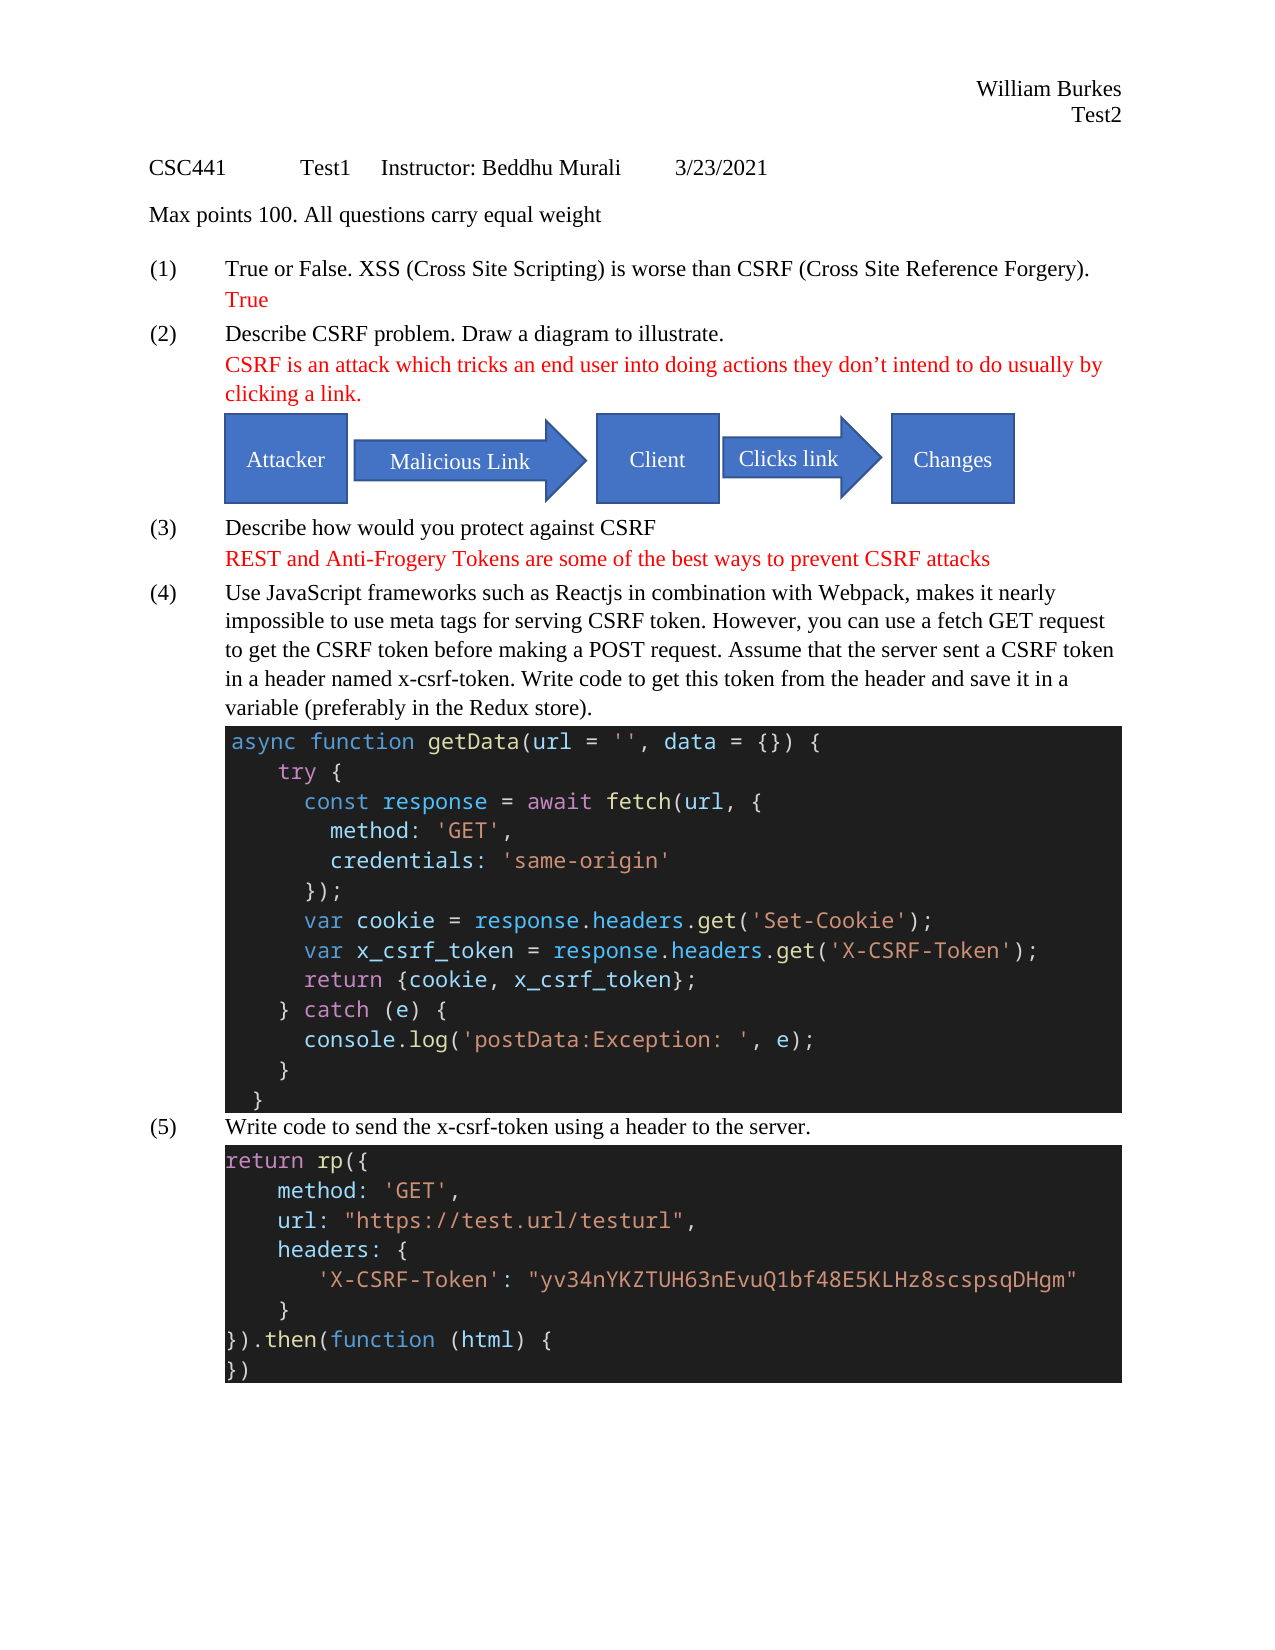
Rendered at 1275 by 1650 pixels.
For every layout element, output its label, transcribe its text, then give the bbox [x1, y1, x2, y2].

list } [225, 1294, 1122, 1324]
list True or False. XSS (Cross Site Scripting) is worse than CSRF (Cross Site Reference Forgery). [150, 255, 1122, 281]
text REST and Anti-Frogery Tokens are some of the best ways to prevent CSRF attacks [225, 545, 1122, 572]
list Write code to send the x-csrf-token using a header to the server. [150, 1113, 1122, 1140]
text return {cookie, x_csrf_token}; [225, 964, 1122, 994]
text Max points 100. All questions carry equal weight [148, 201, 1122, 227]
list }).then(function (html) { [225, 1324, 1122, 1354]
list headers: { [225, 1234, 1122, 1264]
text }); [225, 875, 1122, 905]
text const response = await fetch(url, { [225, 786, 1122, 816]
text } [225, 1054, 1122, 1084]
text method: 'GET', [225, 816, 1122, 845]
text } [225, 1084, 1122, 1113]
text True [150, 286, 1122, 313]
text try { [225, 756, 1122, 786]
text console.log('postData:Exception: ', e); [225, 1024, 1122, 1054]
text credentials: 'same-origin' [225, 845, 1122, 875]
text CSRF is an attack which tricks an end user into doing actions they don’t intend to do usually by clicking a link. [225, 351, 1122, 406]
list url: "https://test.url/testurl", [225, 1205, 1122, 1234]
list Describe CSRF problem. Draw a diagram to illustrate. [150, 320, 1122, 346]
text async function getData(url = '', data = {}) { [225, 726, 1122, 756]
text } catch (e) { [225, 994, 1122, 1024]
text var cookie = response.headers.get('Set-Cookie'); [225, 905, 1122, 935]
list method: 'GET', [225, 1175, 1122, 1205]
list }) [225, 1354, 1122, 1383]
list Use JavaScript frameworks such as Reactjs in combination with Webpack, makes it nearly impossible to use meta tags for serving CSRF token. However, you can use a fetch GET request to get the CSRF token before making a POST request. Assume that the server sent a CSRF token in a header named x-csrf-token. Write code to get this token from the header and save it in a variable (preferably in the Redux store). [150, 579, 1122, 721]
list Describe how would you protect against CSRF [150, 513, 1122, 540]
list 'X-CSRF-Token': "yv34nYKZTUH63nEvuQ1bf48E5KLHz8scspsqDHgm" [225, 1264, 1122, 1294]
list return rp({ [225, 1145, 1122, 1175]
text var x_csrf_token = response.headers.get('X-CSRF-Token'); [225, 935, 1122, 964]
text CSC441 Test1 Instructor: Beddhu Murali 3/23/2021 [148, 154, 1122, 180]
